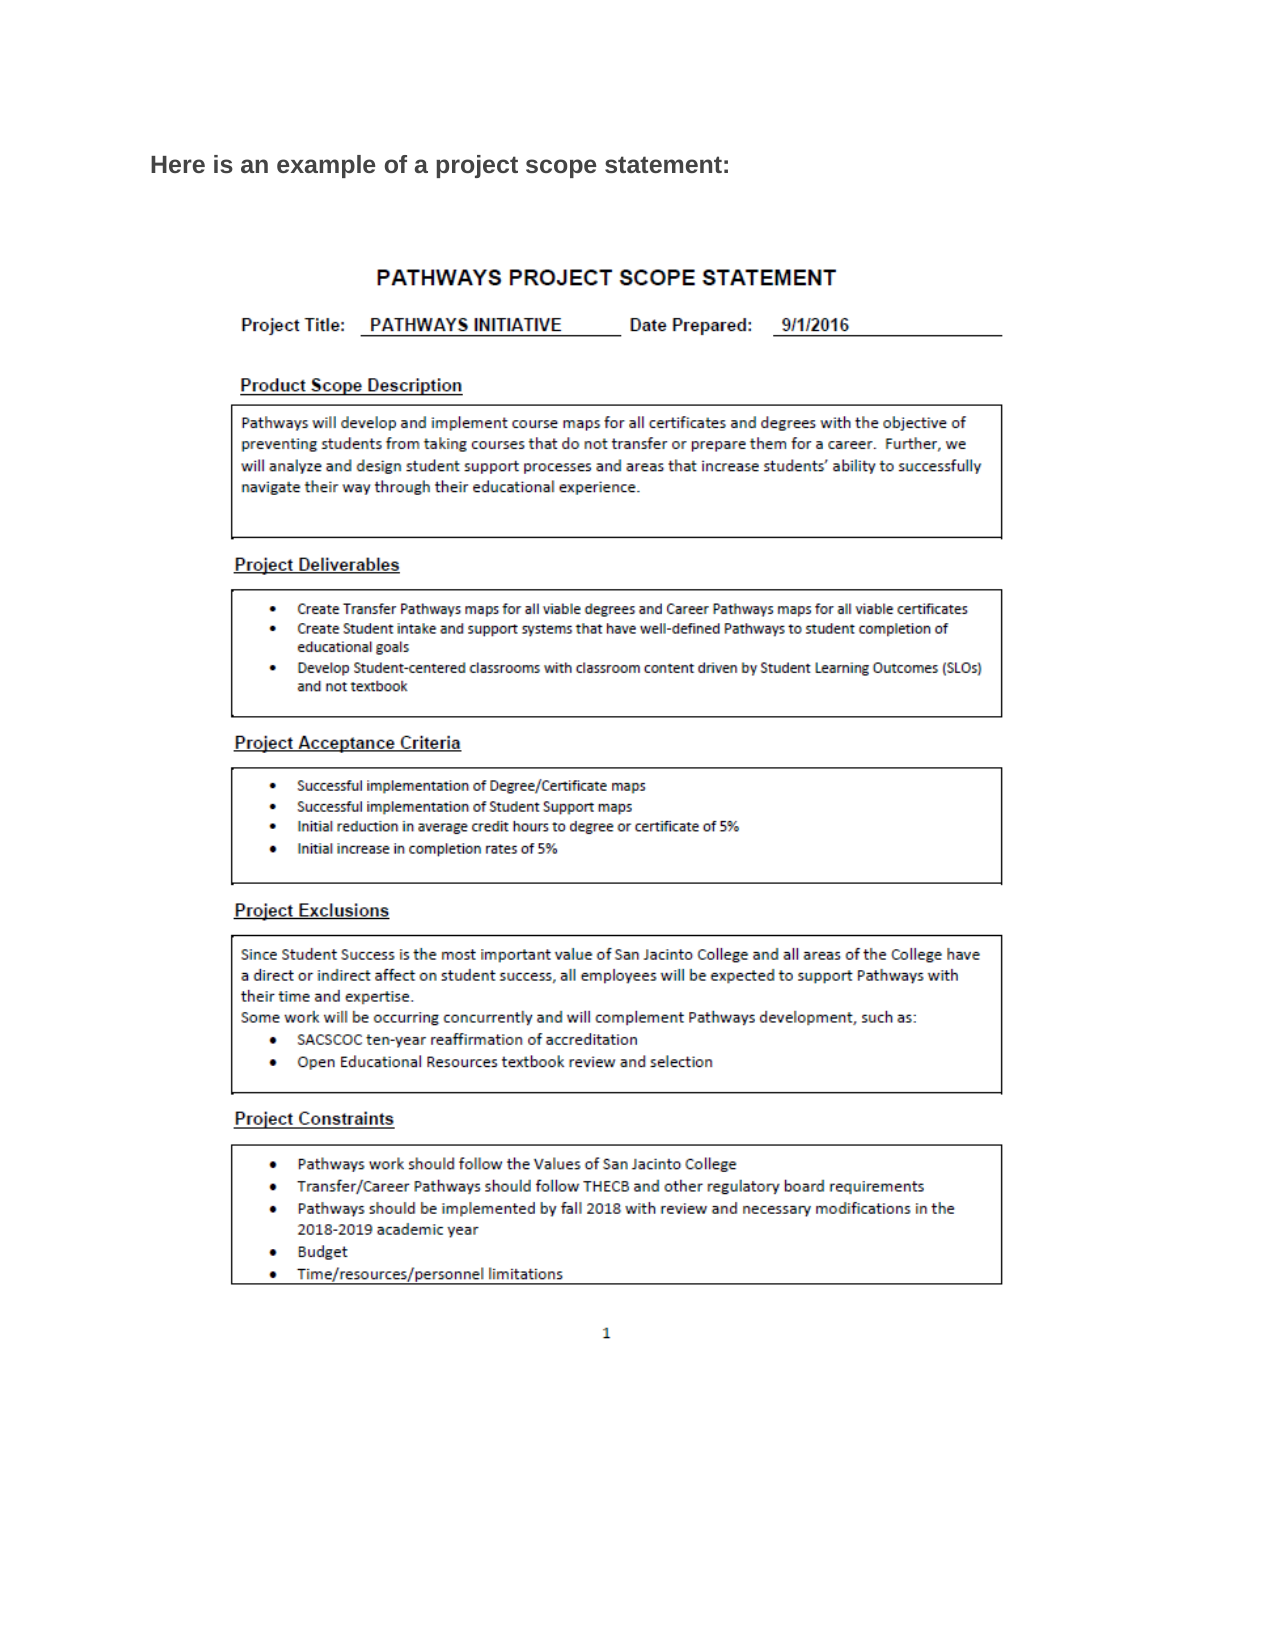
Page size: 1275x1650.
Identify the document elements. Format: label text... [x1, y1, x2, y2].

picture [150, 199, 1064, 1396]
subtitle Here is an example of a project scope statement: [150, 150, 1125, 179]
